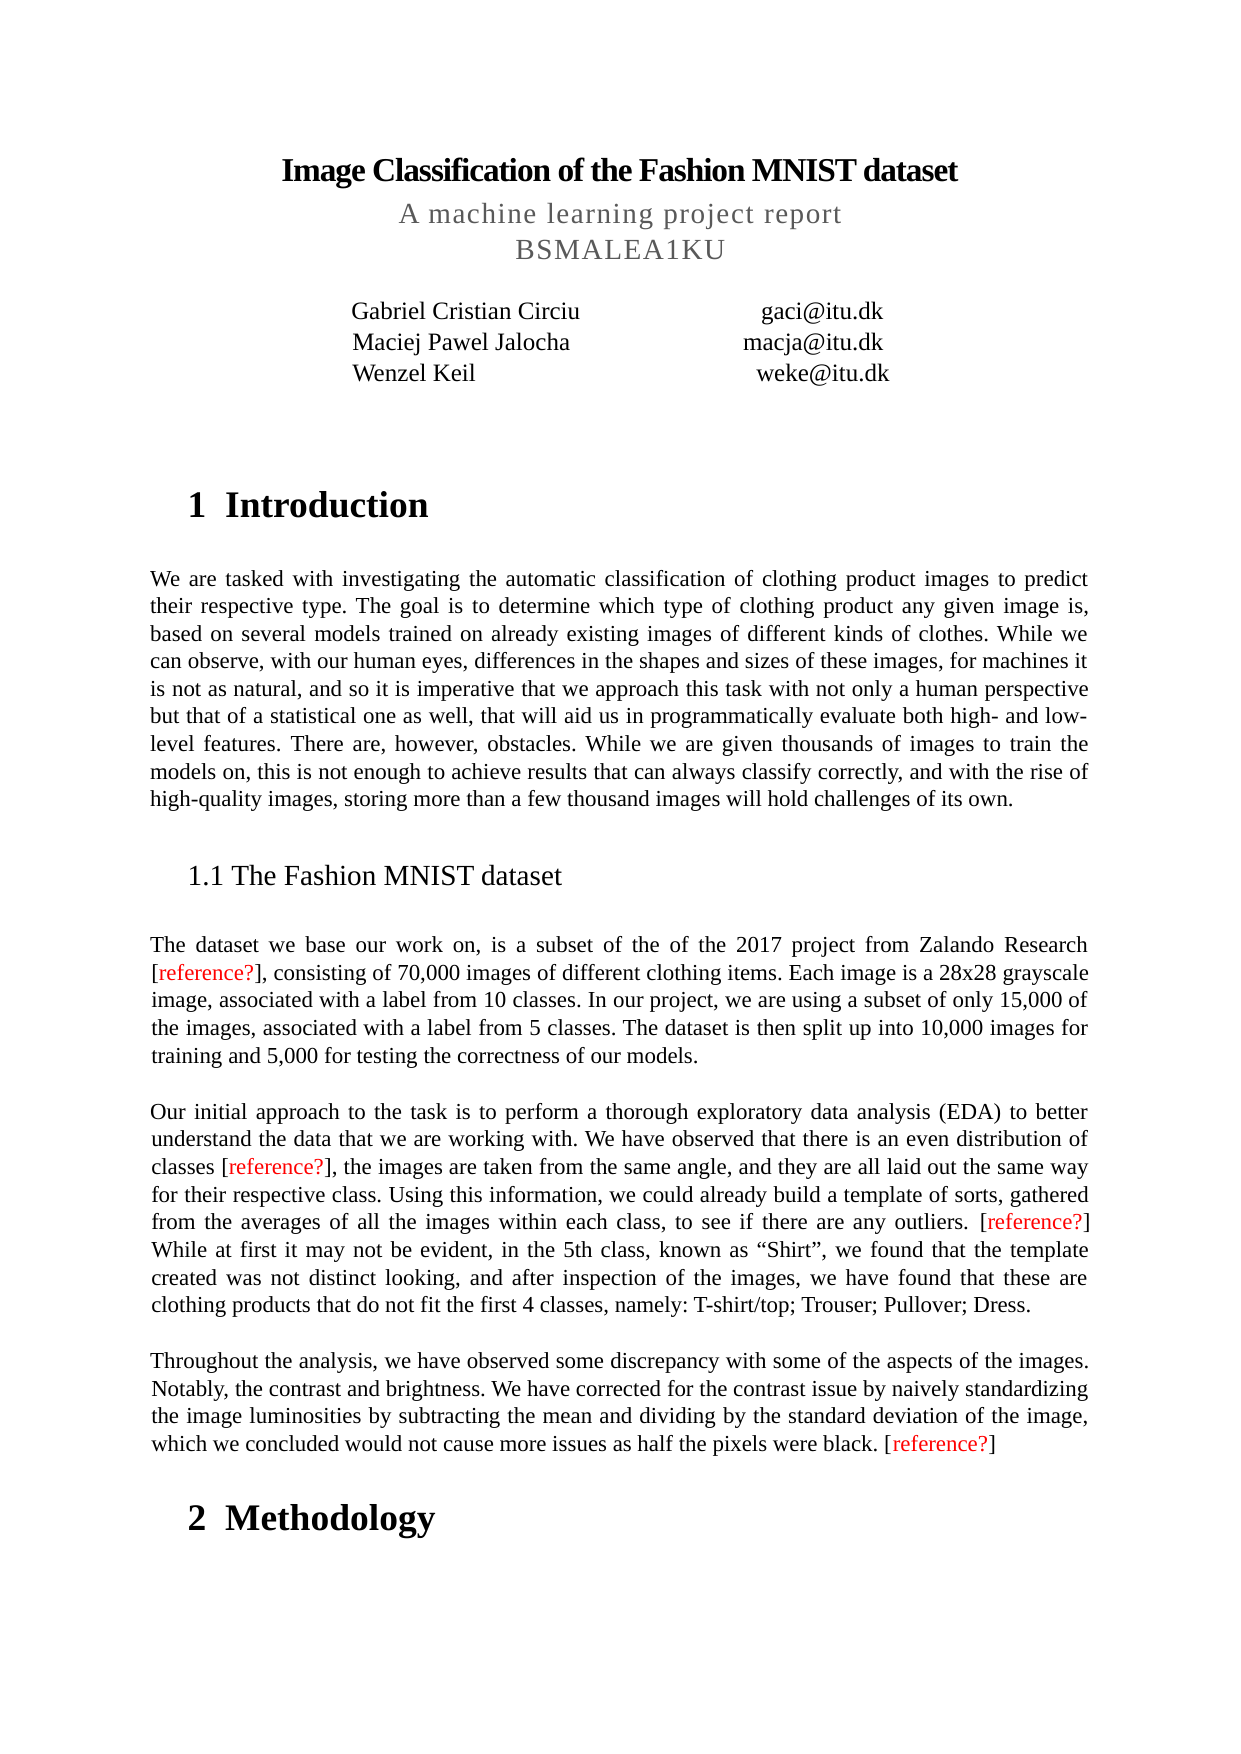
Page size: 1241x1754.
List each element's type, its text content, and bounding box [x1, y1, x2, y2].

table_header gaci@itu.dk macja@itu.dk weke@itu.dk [706, 296, 889, 418]
text Throughout the analysis, we have observed some discrepancy with some of the aspects of the images. Notably, the contrast and brightness. We have corrected for the contrast issue by naively standardizing the image luminosities by subtracting the mean and dividing by the standard deviation of the image, which we concluded would not cause more issues as half the pixels were black. [reference?] [150, 1347, 1090, 1457]
title Image Classification of the Fashion MNIST dataset [150, 150, 1090, 188]
text Our initial approach to the task is to perform a thorough exploratory data analysis (EDA) to better understand the data that we are working with. We have observed that there is an even distribution of classes [reference?], the images are taken from the same angle, and they are all laid out the same way for their respective class. Using this information, we could already build a template of sorts, gathered from the averages of all the images within each class, to see if there are any outliers. [reference?] While at first it may not be evident, in the 5th class, known as “Shirt”, we found that the template created was not distinct looking, and after inspection of the images, we have found that these are clothing products that do not fit the first 4 classes, namely: T-shirt/top; Trouser; Pullover; Dress. [150, 1098, 1090, 1317]
table_header Gabriel Cristian Circiu Maciej Pawel Jalocha Wenzel Keil [351, 296, 706, 418]
subtitle Introduction [187, 483, 1090, 526]
text We are tasked with investigating the automatic classification of clothing product images to predict their respective type. The goal is to determine which type of clothing product any given image is, based on several models trained on already existing images of different kinds of clothes. While we can observe, with our human eyes, differences in the shapes and sizes of these images, for machines it is not as natural, and so it is imperative that we approach this task with not only a human perspective but that of a statistical one as well, that will aid us in programmatically evaluate both high- and low-level features. There are, however, obstacles. While we are given thousands of images to train the models on, this is not enough to achieve results that can always classify correctly, and with the rise of high-quality images, storing more than a few thousand images will hold challenges of its own. [150, 564, 1090, 812]
subtitle The Fashion MNIST dataset [187, 858, 1090, 891]
text The dataset we base our work on, is a subset of the of the 2017 project from Zalando Research [reference?], consisting of 70,000 images of different clothing items. Each image is a 28x28 grayscale image, associated with a label from 10 classes. In our project, we are using a subset of only 15,000 of the images, associated with a label from 5 classes. The dataset is then split up into 10,000 images for training and 5,000 for testing the correctness of our models. [150, 931, 1090, 1068]
subtitle Methodology [187, 1495, 1090, 1538]
subtitle BSMALEA1KU [150, 232, 1090, 266]
subtitle A machine learning project report [150, 197, 1090, 230]
